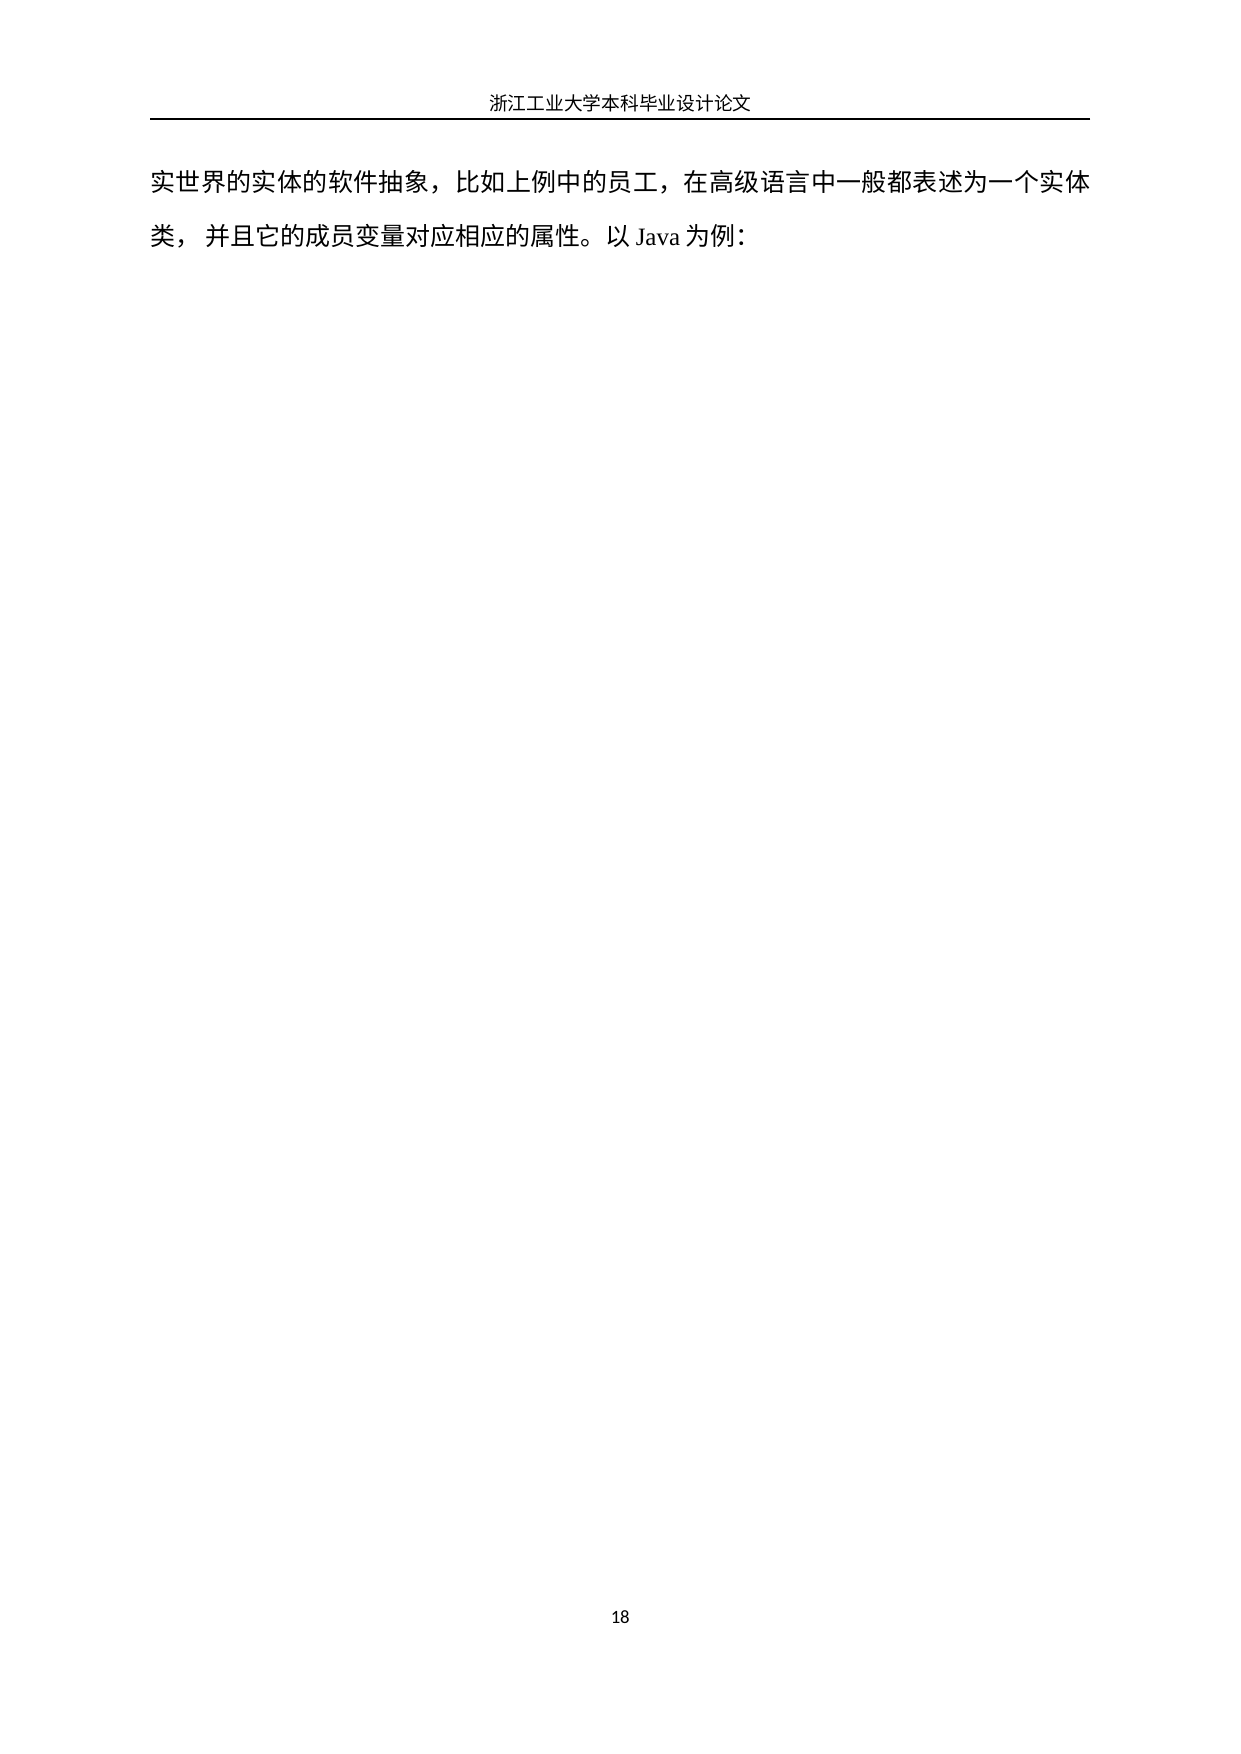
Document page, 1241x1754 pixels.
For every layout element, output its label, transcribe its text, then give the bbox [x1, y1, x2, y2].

text 而目前为止，大部分软件的开发工作都是以面向对象（OOP）为主，对象是对真实世界的实体的软件抽象，比如上例中的员工，在高级语言中一般都表述为一个实体类， 并且它的成员变量对应相应的属性。以Java为例： [150, 162, 1090, 253]
